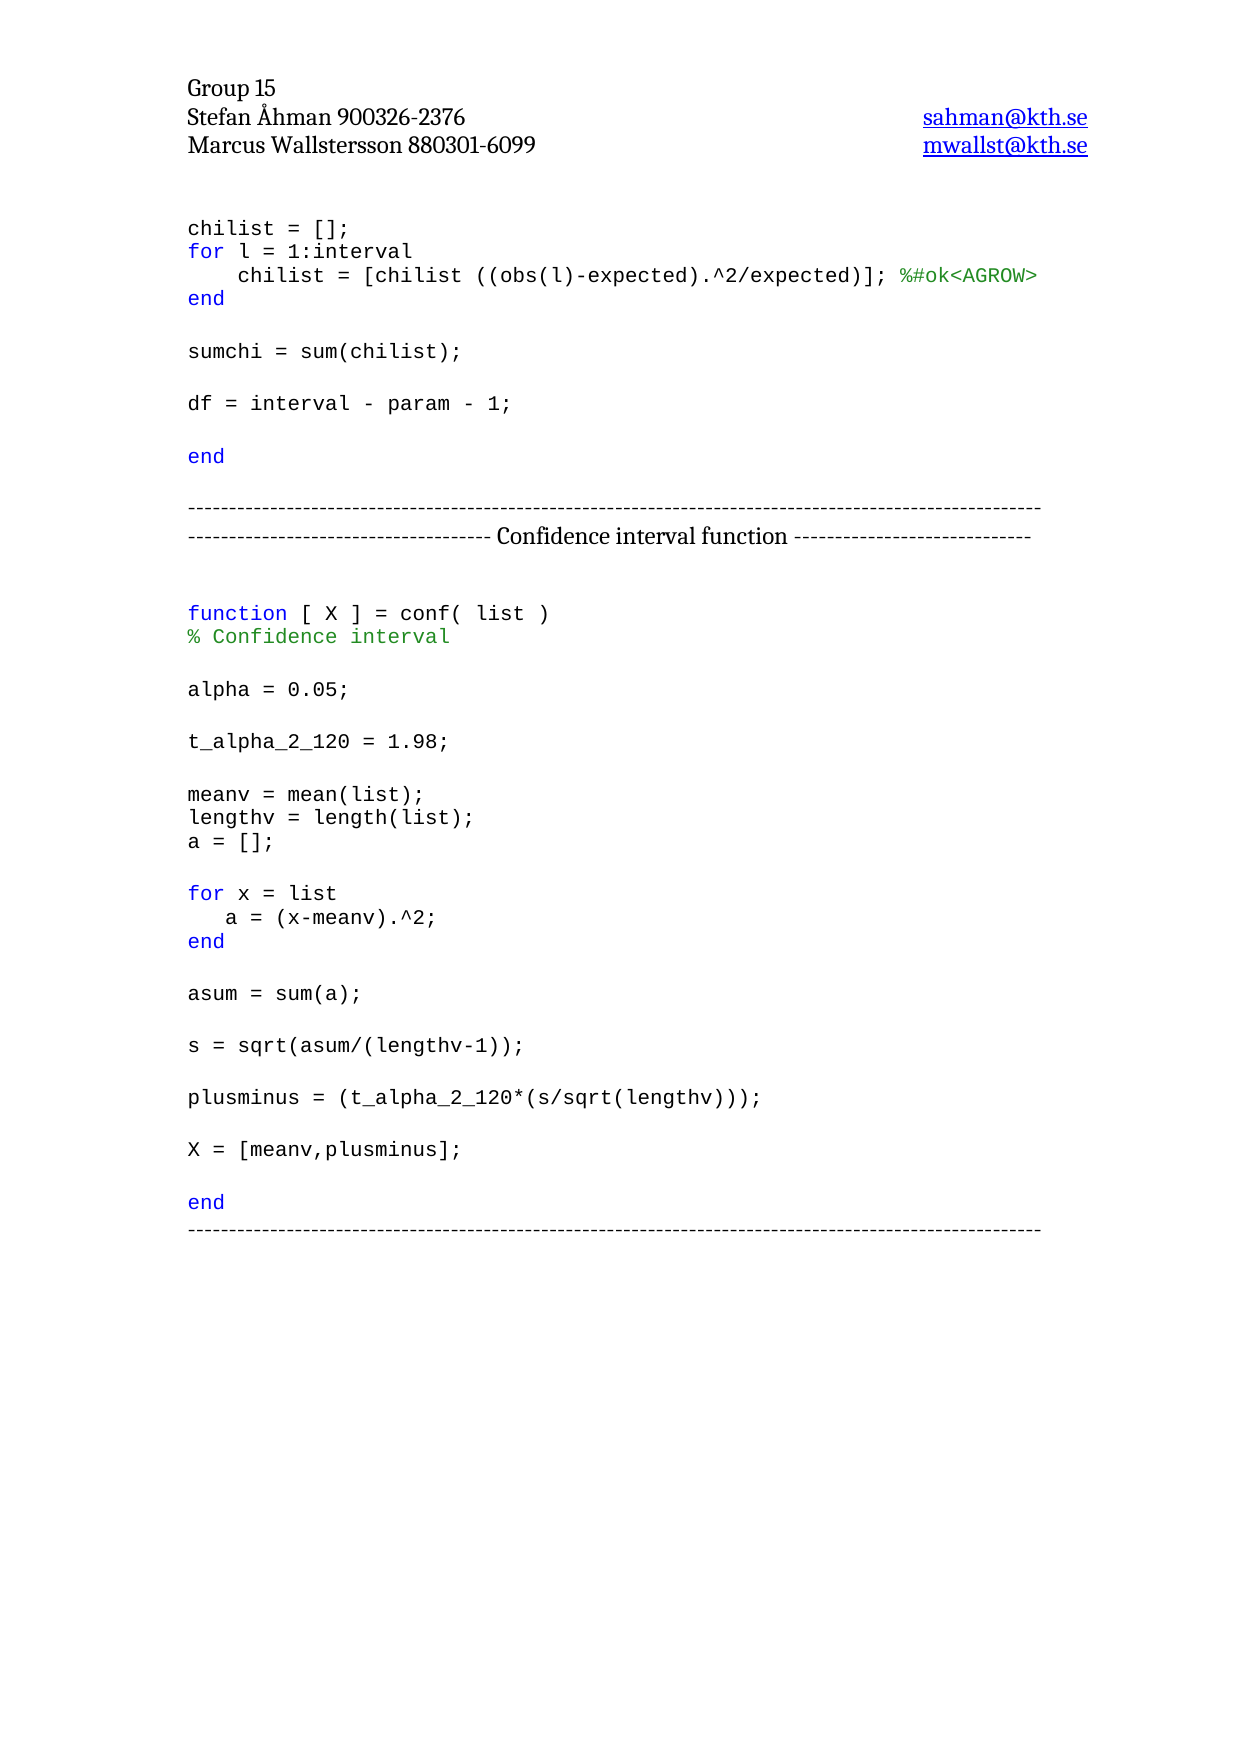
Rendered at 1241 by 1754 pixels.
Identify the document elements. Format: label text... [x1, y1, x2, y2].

text end [187, 446, 1053, 469]
text a = (x-meanv).^2; [187, 907, 1053, 931]
text df = interval - param - 1; [187, 393, 1053, 417]
text -------------------------------------------------------------------------------------------------------- [187, 493, 1053, 522]
text chilist = []; [187, 217, 1053, 241]
text meanv = mean(list); [187, 784, 1053, 807]
text lengthv = length(list); [187, 807, 1053, 831]
text end [187, 1192, 1053, 1215]
text for l = 1:interval [187, 241, 1053, 265]
text t_alpha_2_120 = 1.98; [187, 731, 1053, 755]
text % Confidence interval [187, 626, 1053, 650]
text chilist = [chilist ((obs(l)-expected).^2/expected)]; %#ok<AGROW> [187, 265, 1053, 288]
text alpha = 0.05; [187, 679, 1053, 702]
text asum = sum(a); [187, 983, 1053, 1007]
text end [187, 288, 1053, 312]
text a = []; [187, 831, 1053, 854]
text end [187, 931, 1053, 954]
text for x = list [187, 883, 1053, 907]
text sumchi = sum(chilist); [187, 341, 1053, 364]
text function [ X ] = conf( list ) [187, 603, 1053, 626]
text -------------------------------------------------------------------------------------------------------- [187, 1215, 1053, 1244]
text s = sqrt(asum/(lengthv-1)); [187, 1035, 1053, 1059]
text plusminus = (t_alpha_2_120*(s/sqrt(lengthv))); [187, 1087, 1053, 1111]
text X = [meanv,plusminus]; [187, 1139, 1053, 1163]
text ------------------------------------- Confidence interval function ----------------------------- [187, 522, 1053, 550]
